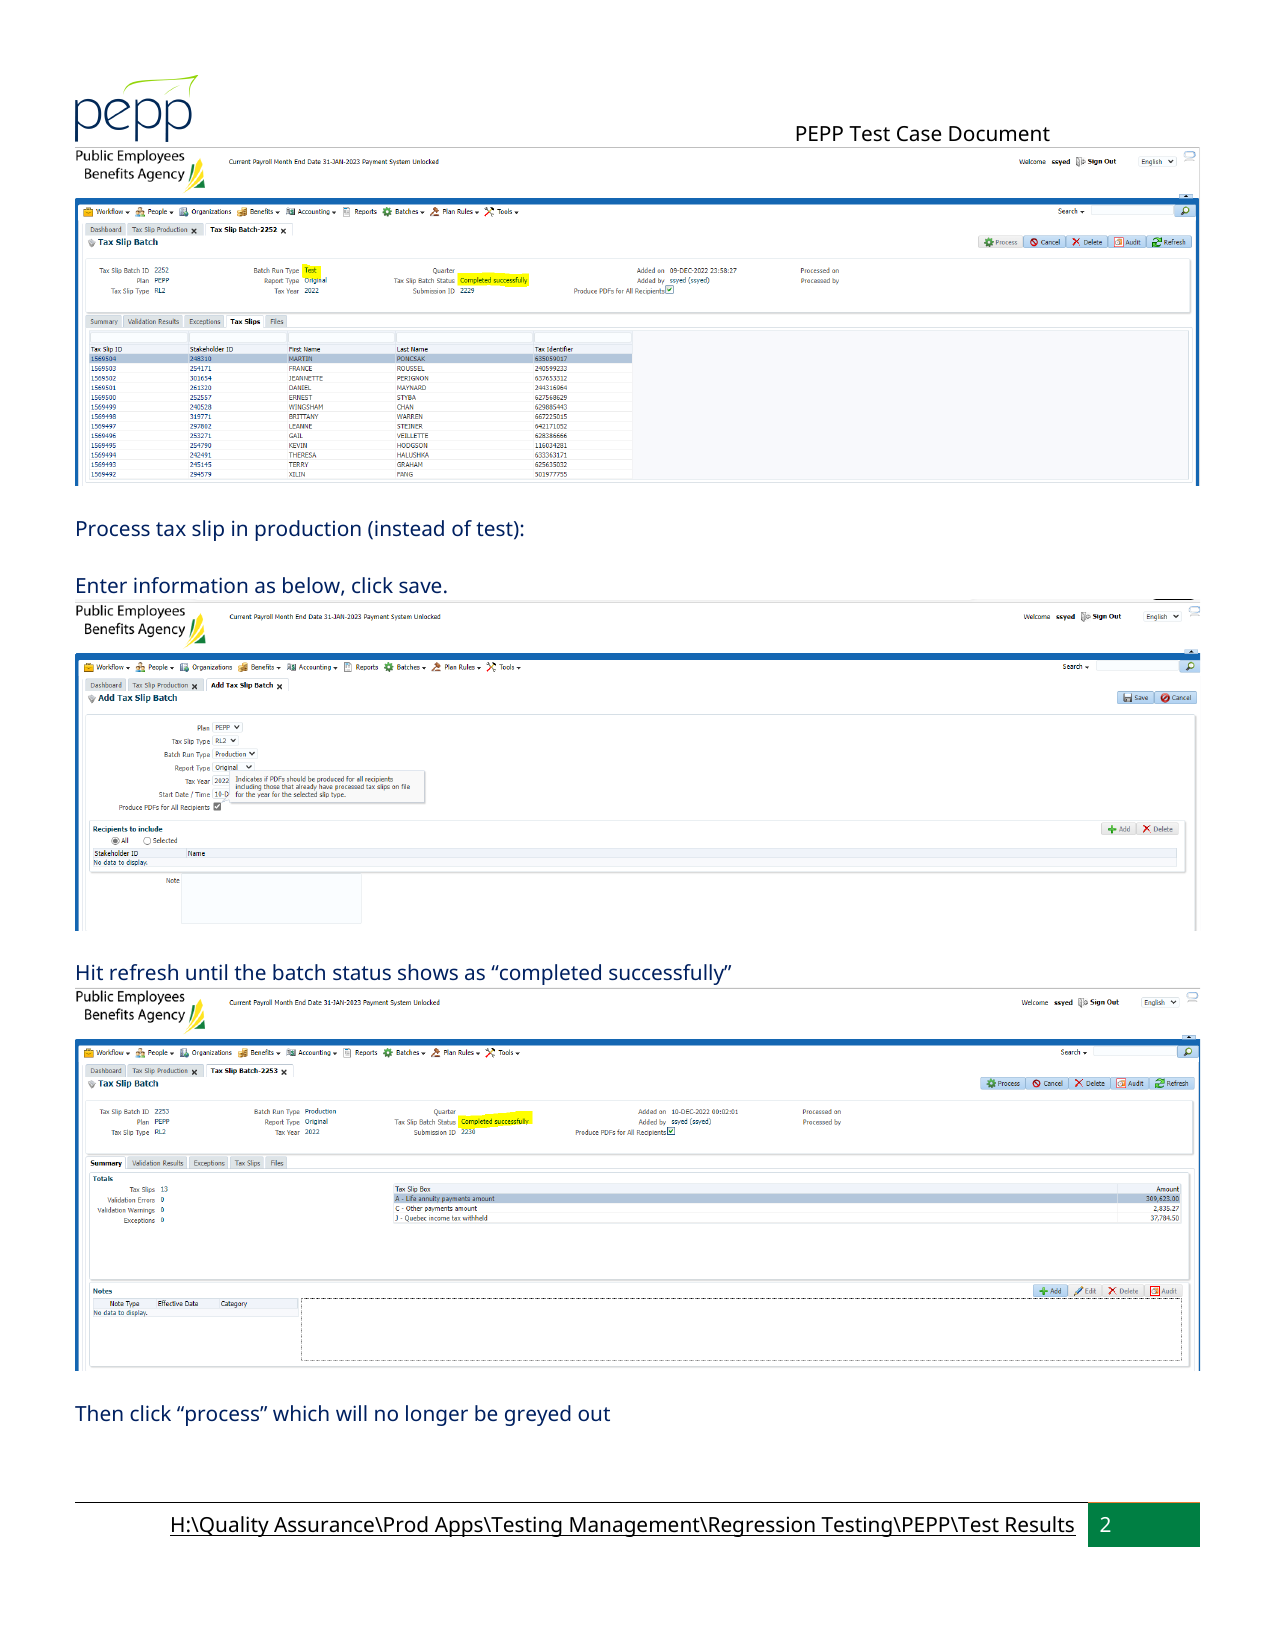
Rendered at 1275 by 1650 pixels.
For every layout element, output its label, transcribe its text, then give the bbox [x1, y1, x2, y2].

picture [75, 987, 1200, 1371]
picture [75, 599, 1200, 931]
picture [75, 147, 1200, 486]
text Enter information as below, click save. [75, 571, 1200, 599]
text Then click “process” which will no longer be greyed out [75, 1399, 1200, 1427]
text Hit refresh until the batch status shows as “completed successfully” [75, 958, 1200, 987]
text Process tax slip in production (instead of test): [75, 514, 1200, 543]
picture [75, 75, 199, 142]
